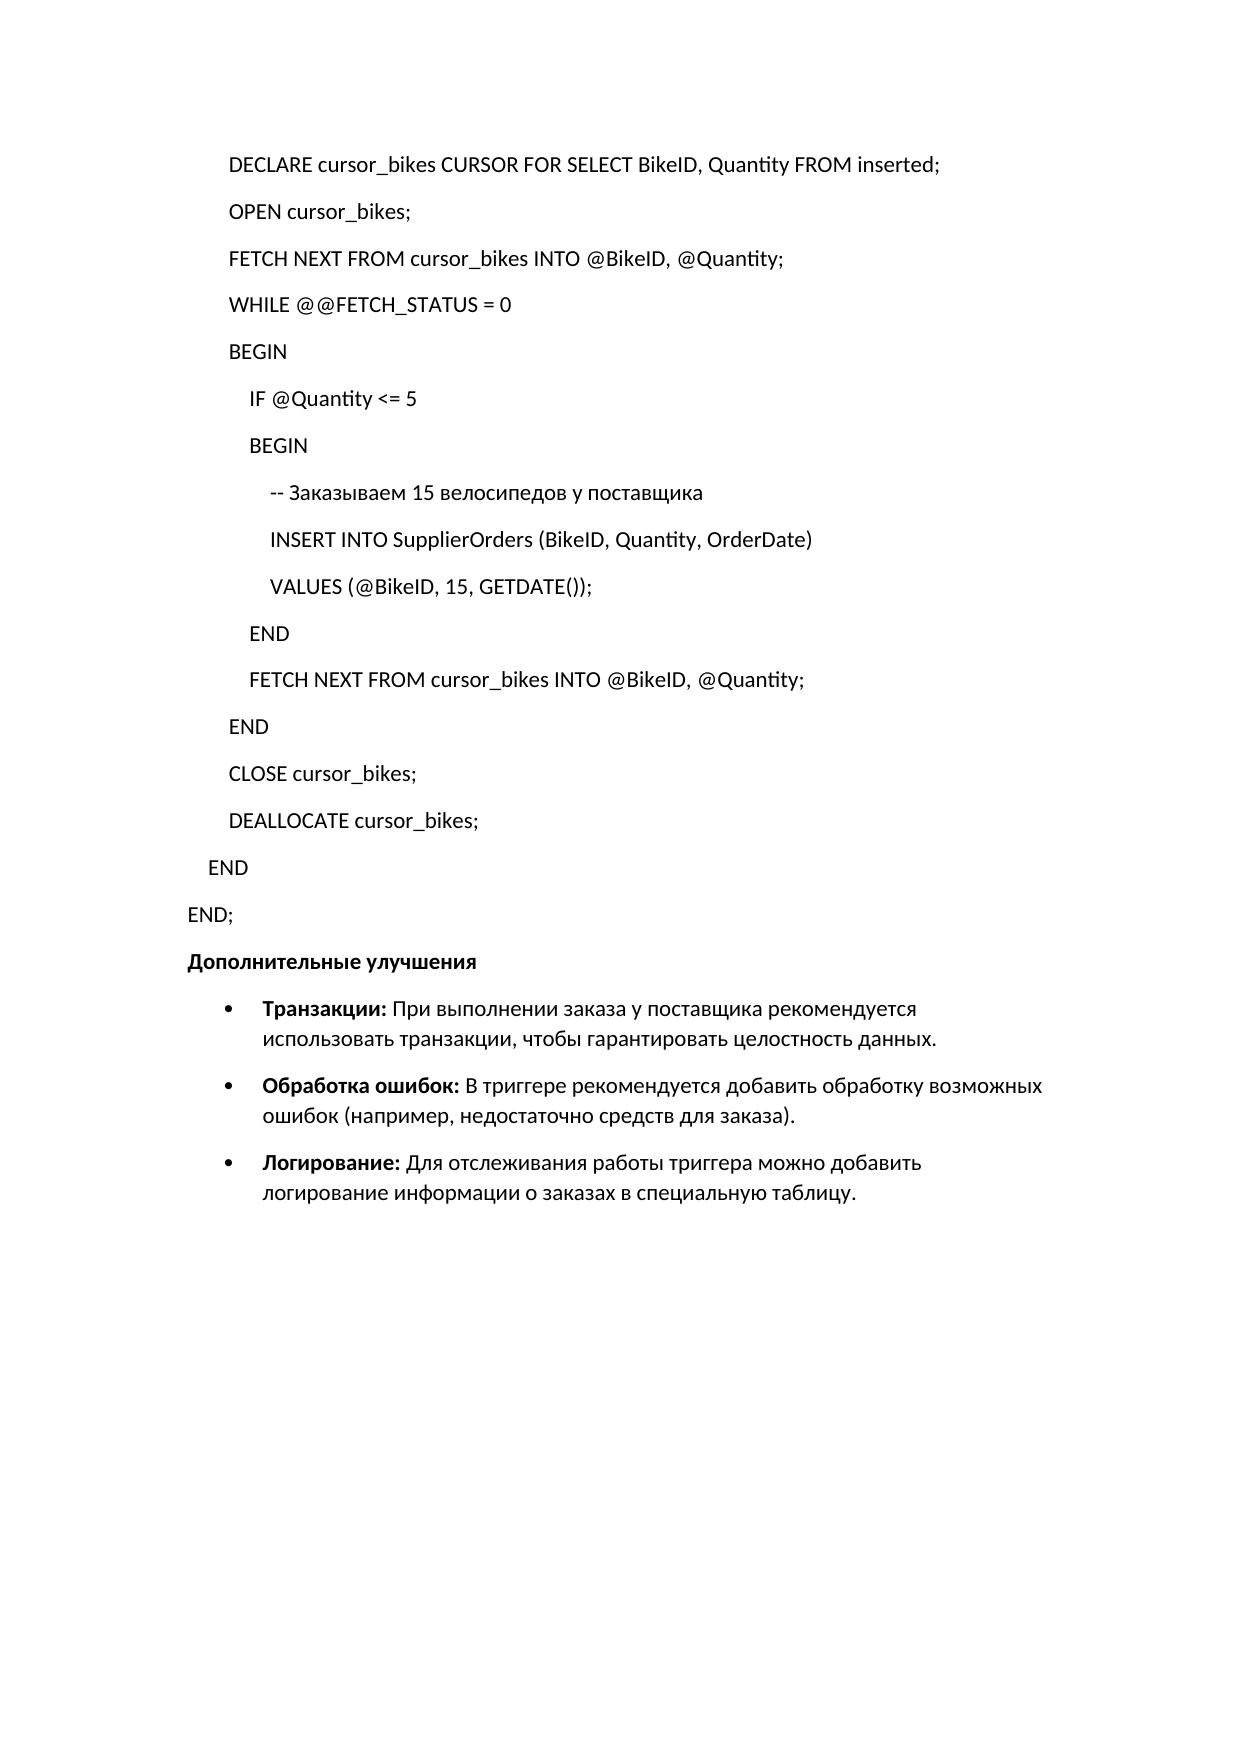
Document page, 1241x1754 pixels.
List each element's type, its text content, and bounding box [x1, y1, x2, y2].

text END; [187, 900, 1053, 928]
text CLOSE cursor_bikes; [187, 759, 1053, 787]
text WHILE @@FETCH_STATUS = 0 [187, 291, 1053, 319]
text DECLARE cursor_bikes CURSOR FOR SELECT BikeID, Quantity FROM inserted; [187, 150, 1053, 178]
text END [187, 853, 1053, 881]
list Логирование: Для отслеживания работы триггера можно добавить логирование информации о заказах в специальную таблицу. [225, 1148, 1053, 1206]
list Обработка ошибок: В триггере рекомендуется добавить обработку возможных ошибок (например, недостаточно средств для заказа). [225, 1071, 1053, 1129]
text OPEN cursor_bikes; [187, 197, 1053, 225]
text DEALLOCATE cursor_bikes; [187, 806, 1053, 834]
text -- Заказываем 15 велосипедов у поставщика [187, 478, 1053, 506]
text VALUES (@BikeID, 15, GETDATE()); [187, 572, 1053, 600]
text BEGIN [187, 337, 1053, 366]
text IF @Quantity <= 5 [187, 384, 1053, 412]
text Дополнительные улучшения [187, 947, 1053, 975]
text BEGIN [187, 431, 1053, 459]
text END [187, 619, 1053, 647]
text END [187, 712, 1053, 741]
list Транзакции: При выполнении заказа у поставщика рекомендуется использовать транзакции, чтобы гарантировать целостность данных. [225, 994, 1053, 1052]
text INSERT INTO SupplierOrders (BikeID, Quantity, OrderDate) [187, 525, 1053, 553]
text FETCH NEXT FROM cursor_bikes INTO @BikeID, @Quantity; [187, 666, 1053, 694]
text FETCH NEXT FROM cursor_bikes INTO @BikeID, @Quantity; [187, 244, 1053, 272]
